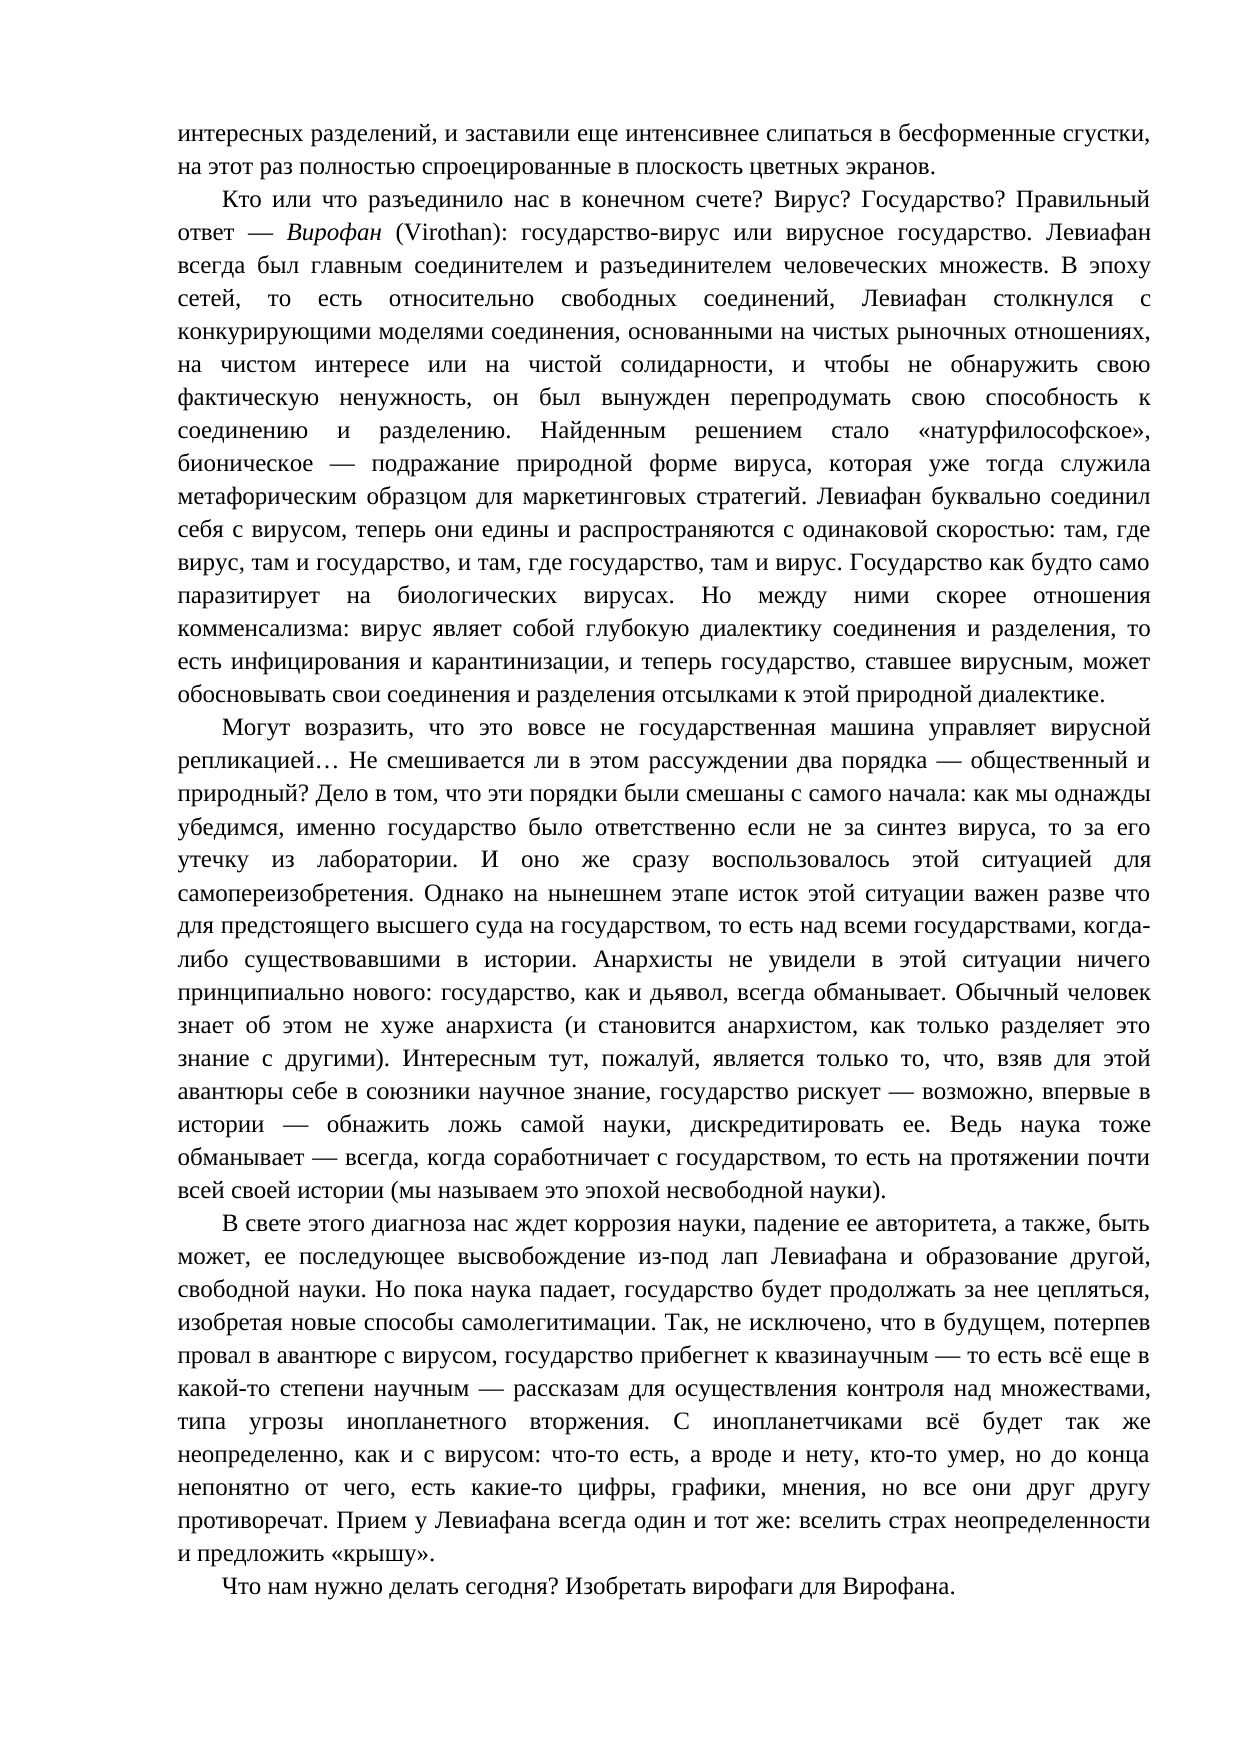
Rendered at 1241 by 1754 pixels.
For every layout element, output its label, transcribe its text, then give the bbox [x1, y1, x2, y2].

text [177, 118, 1152, 180]
text Кто или что разъединило нас в конечном счете? Вирус? Государство? Правильный ответ — Вирофан (Virothan): государство-вирус или вирусное государство. Левиафан всегда был главным соединителем и разъединителем человеческих множеств. В эпоху сетей, то есть относительно свободных соединений, Левиафан столкнулся с конкурирующими моделями соединения, основанными на чистых рыночных отношениях, на чистом интересе или на чистой солидарности, и чтобы не обнаружить свою фактическую ненужность, он был вынужден перепродумать свою способность к соединению и разделению. Найденным решением стало «натурфилософское», бионическое — подражание природной форме вируса, которая уже тогда служила метафорическим образцом для маркетинговых стратегий. Левиафан буквально соединил себя с вирусом, теперь они едины и распространяются с одинаковой скоростью: там, где вирус, там и государство, и там, где государство, там и вирус. Государство как будто само паразитирует на биологических вирусах. Но между ними скорее отношения комменсализма: вирус являет собой глубокую диалектику соединения и разделения, то есть инфицирования и карантинизации, и теперь государство, ставшее вирусным, может обосновывать свои соединения и разделения отсылками к этой природной диалектике. [177, 184, 1152, 708]
text Что нам нужно делать сегодня? Изобретать вирофаги для Вирофана. [177, 1571, 1152, 1600]
text В свете этого диагноза нас ждет коррозия науки, падение ее авторитета, а также, быть может, ее последующее высвобождение из-под лап Левиафана и образование другой, свободной науки. Но пока наука падает, государство будет продолжать за нее цепляться, изобретая новые способы самолегитимации. Так, не исключено, что в будущем, потерпев провал в авантюре с вирусом, государство прибегнет к квазинаучным — то есть всё еще в какой-то степени научным — рассказам для осуществления контроля над множествами, типа угрозы инопланетного вторжения. С инопланетчиками всё будет так же неопределенно, как и с вирусом: что-то есть, а вроде и нету, кто-то умер, но до конца непонятно от чего, есть какие-то цифры, графики, мнения, но все они друг другу противоречат. Прием у Левиафана всегда один и тот же: вселить страх неопределенности и предложить «крышу». [177, 1208, 1152, 1567]
text Могут возразить, что это вовсе не государственная машина управляет вирусной репликацией… Не смешивается ли в этом рассуждении два порядка — общественный и природный? Дело в том, что эти порядки были смешаны с самого начала: как мы однажды убедимся, именно государство было ответственно если не за синтез вируса, то за его утечку из лаборатории. И оно же сразу воспользовалось этой ситуацией для самопереизобретения. Однако на нынешнем этапе исток этой ситуации важен разве что для предстоящего высшего суда на государством, то есть над всеми государствами, когда-либо существовавшими в истории. Анархисты не увидели в этой ситуации ничего принципиально нового: государство, как и дьявол, всегда обманывает. Обычный человек знает об этом не хуже анархиста (и становится анархистом, как только разделяет это знание с другими). Интересным тут, пожалуй, является только то, что, взяв для этой авантюры себе в союзники научное знание, государство рискует — возможно, впервые в истории — обнажить ложь самой науки, дискредитировать ее. Ведь наука тоже обманывает — всегда, когда соработничает с государством, то есть на протяжении почти всей своей истории (мы называем это эпохой несвободной науки). [177, 712, 1152, 1203]
